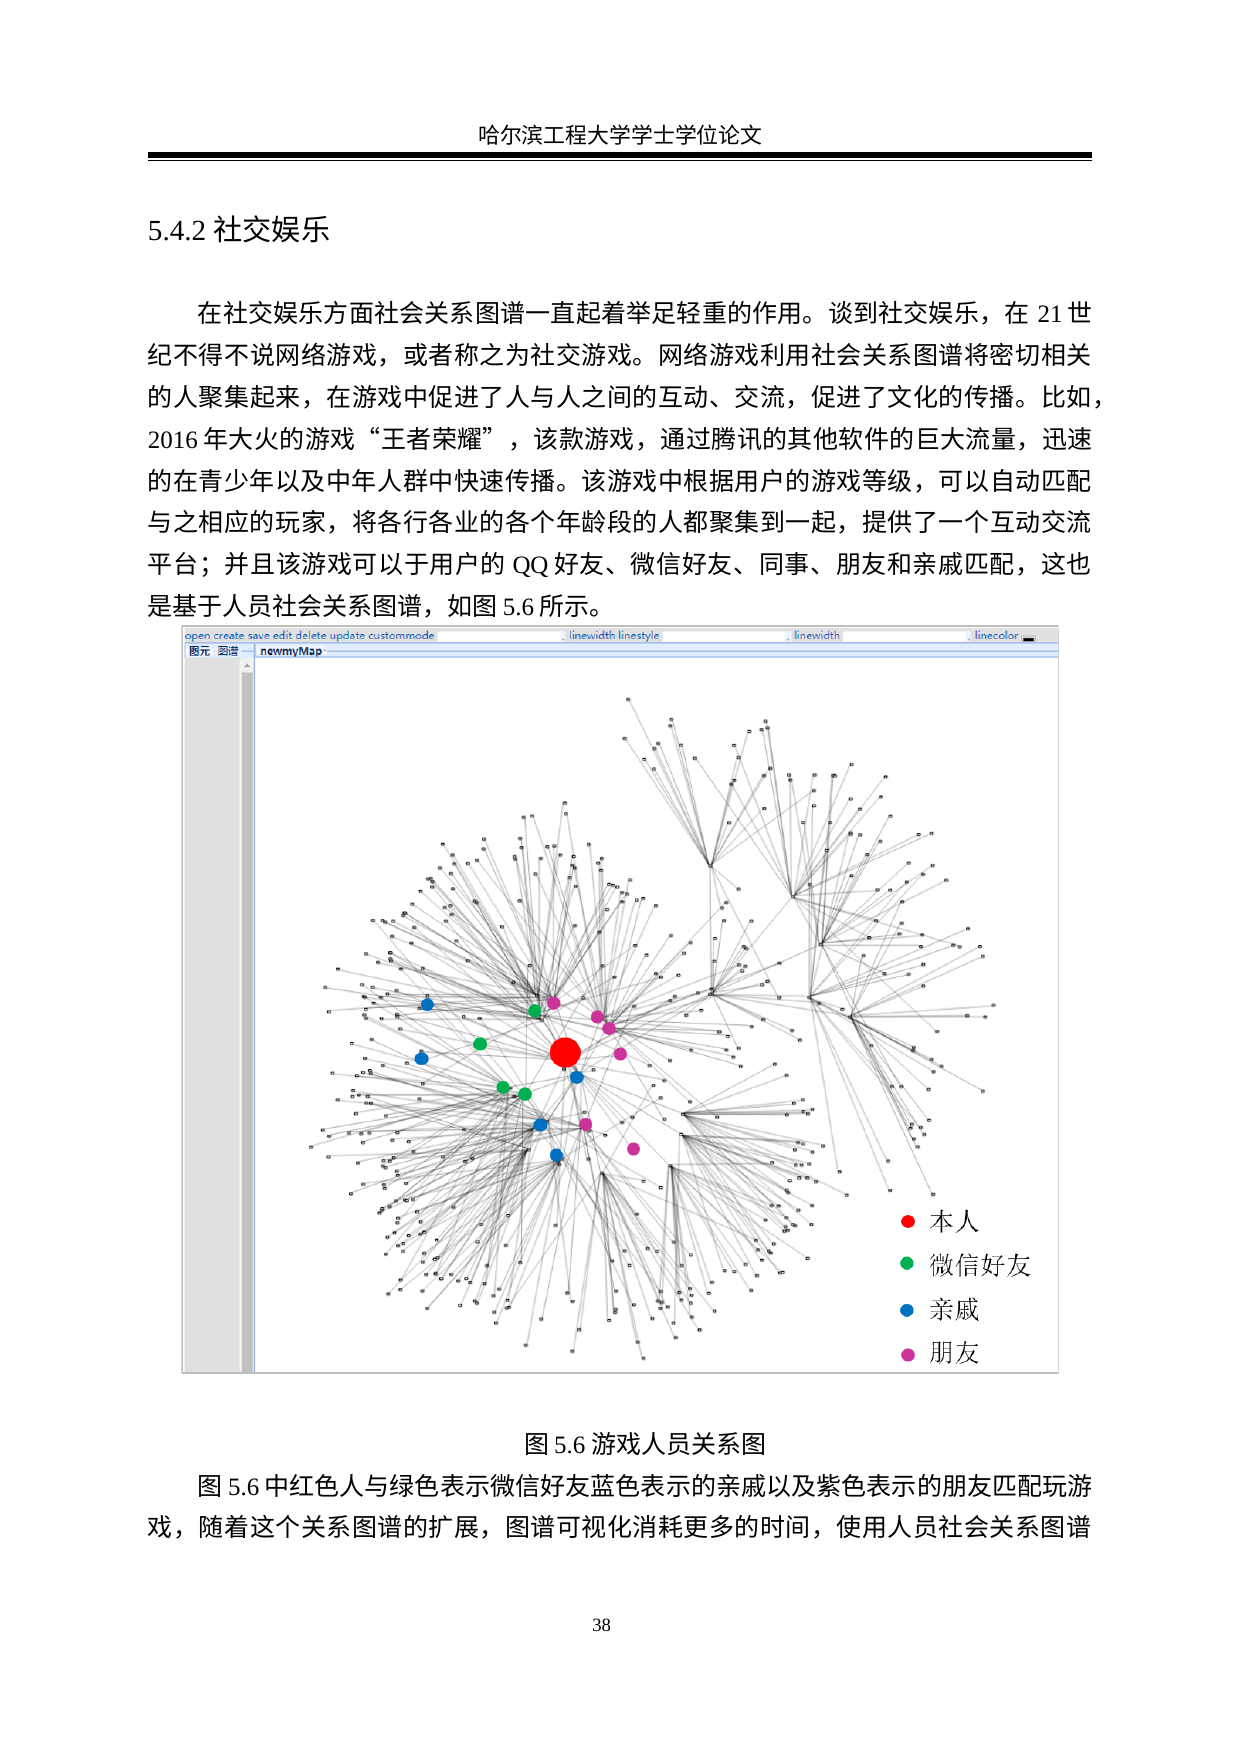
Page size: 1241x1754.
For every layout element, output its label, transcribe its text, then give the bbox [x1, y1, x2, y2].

subtitle 图5.6 游戏人员关系图 [148, 1421, 1092, 1463]
subtitle 5.4.2 社交娱乐 [148, 186, 1092, 270]
subtitle 在社交娱乐方面社会关系图谱一直起着举足轻重的作用。谈到社交娱乐，在21世纪不得不说网络游戏，或者称之为社交游戏。网络游戏利用社会关系图谱将密切相关的人聚集起来，在游戏中促进了人与人之间的互动、交流，促进了文化的传播。比如，2016年大火的游戏“王者荣耀”，该款游戏，通过腾讯的其他软件的巨大流量，迅速的在青少年以及中年人群中快速传播。该游戏中根据用户的游戏等级，可以自动匹配与之相应的玩家，将各行各业的各个年龄段的人都聚集到一起，提供了一个互动交流平台；并且该游戏可以于用户的QQ好友、微信好友、同事、朋友和亲戚匹配，这也是基于人员社会关系图谱，如图5.6所示。 [148, 291, 1092, 626]
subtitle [148, 1463, 1092, 1547]
picture [181, 625, 1059, 1382]
